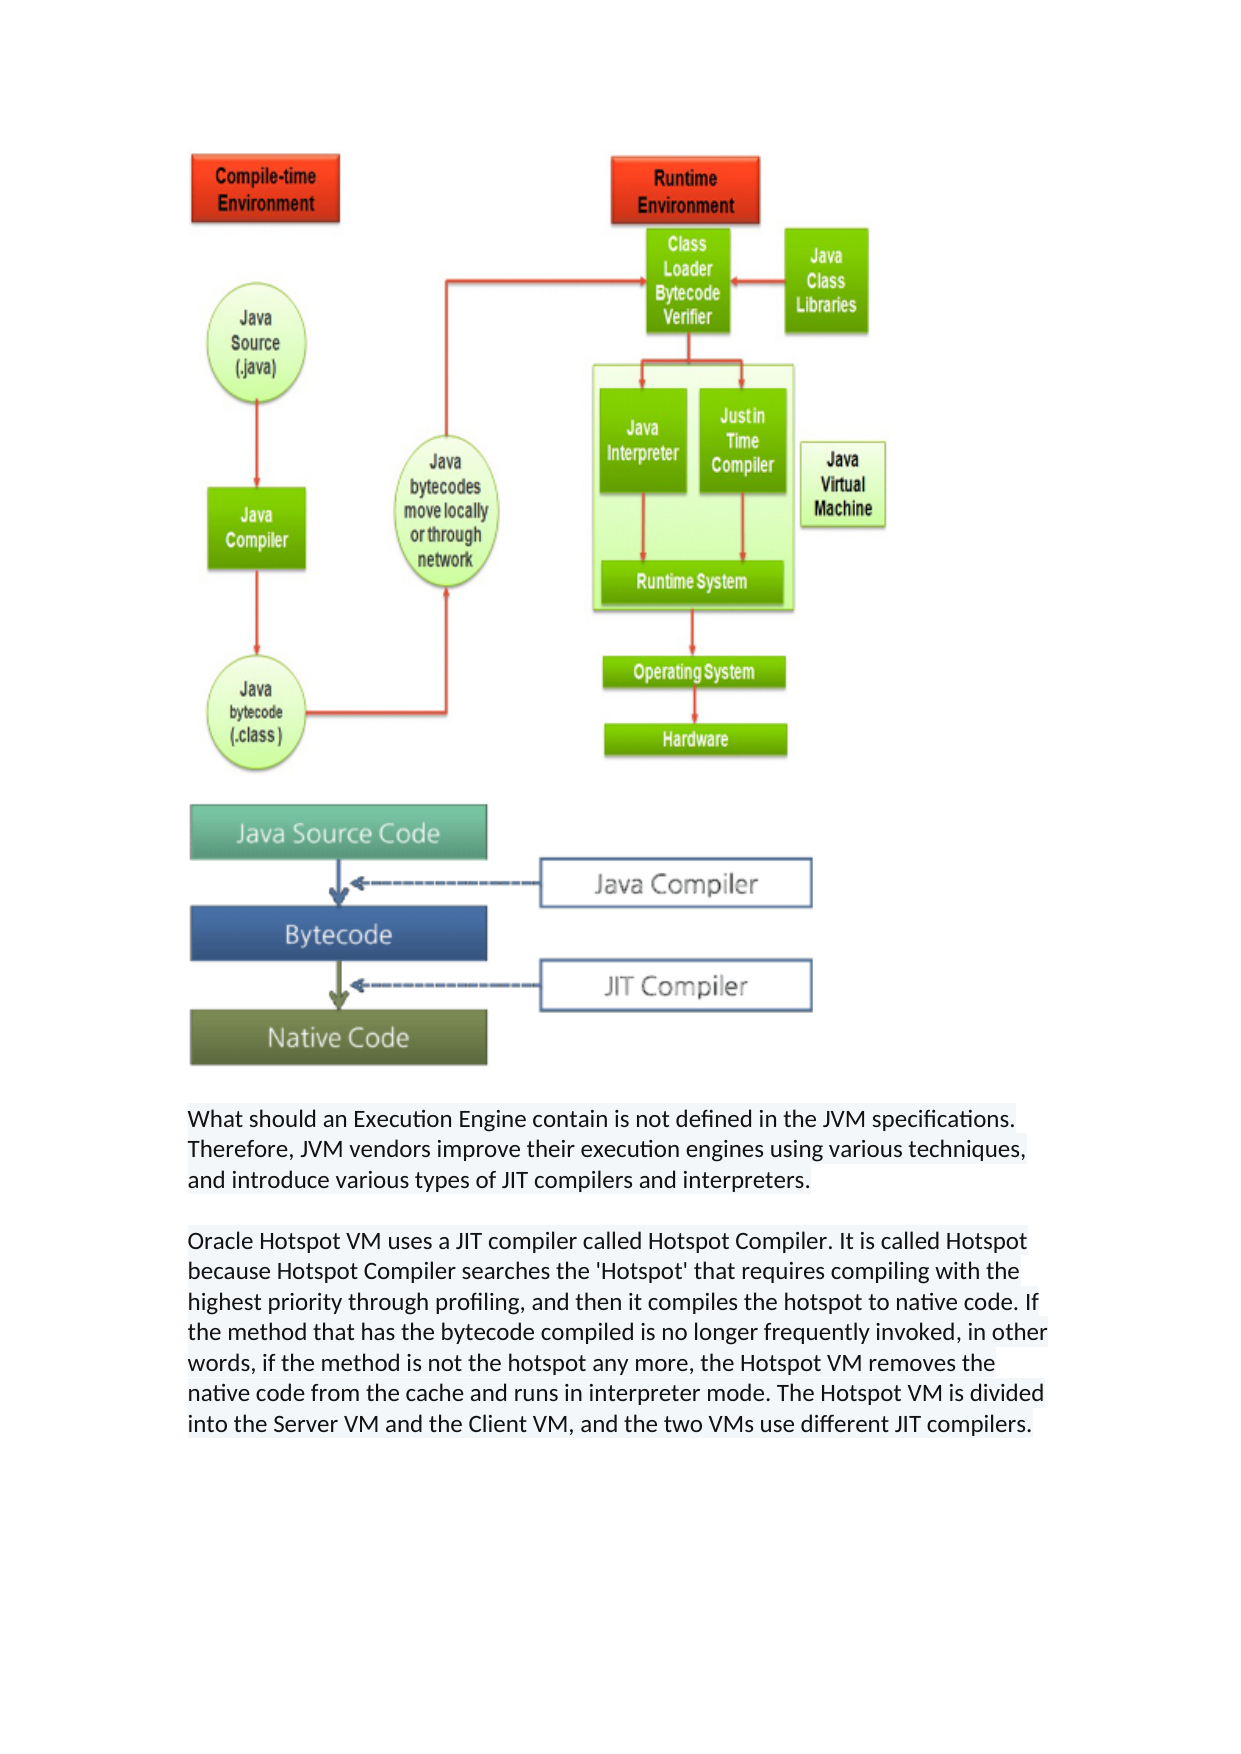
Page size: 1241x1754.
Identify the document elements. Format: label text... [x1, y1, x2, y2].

picture [187, 150, 891, 775]
picture [187, 803, 813, 1074]
text Oracle Hotspot VM uses a JIT compiler called Hotspot Compiler. It is called Hotspot because Hotspot Compiler searches the 'Hotspot' that requires compiling with the highest priority through profiling, and then it compiles the hotspot to native code. If the method that has the bytecode compiled is no longer frequently invoked, in other words, if the method is not the hotspot any more, the Hotspot VM removes the native code from the cache and runs in interpreter mode. The Hotspot VM is divided into the Server VM and the Client VM, and the two VMs use different JIT compilers. [187, 1225, 1053, 1438]
text What should an Execution Engine contain is not defined in the JVM specifications. Therefore, JVM vendors improve their execution engines using various techniques, and introduce various types of JIT compilers and interpreters. [811, 1103, 1053, 1194]
